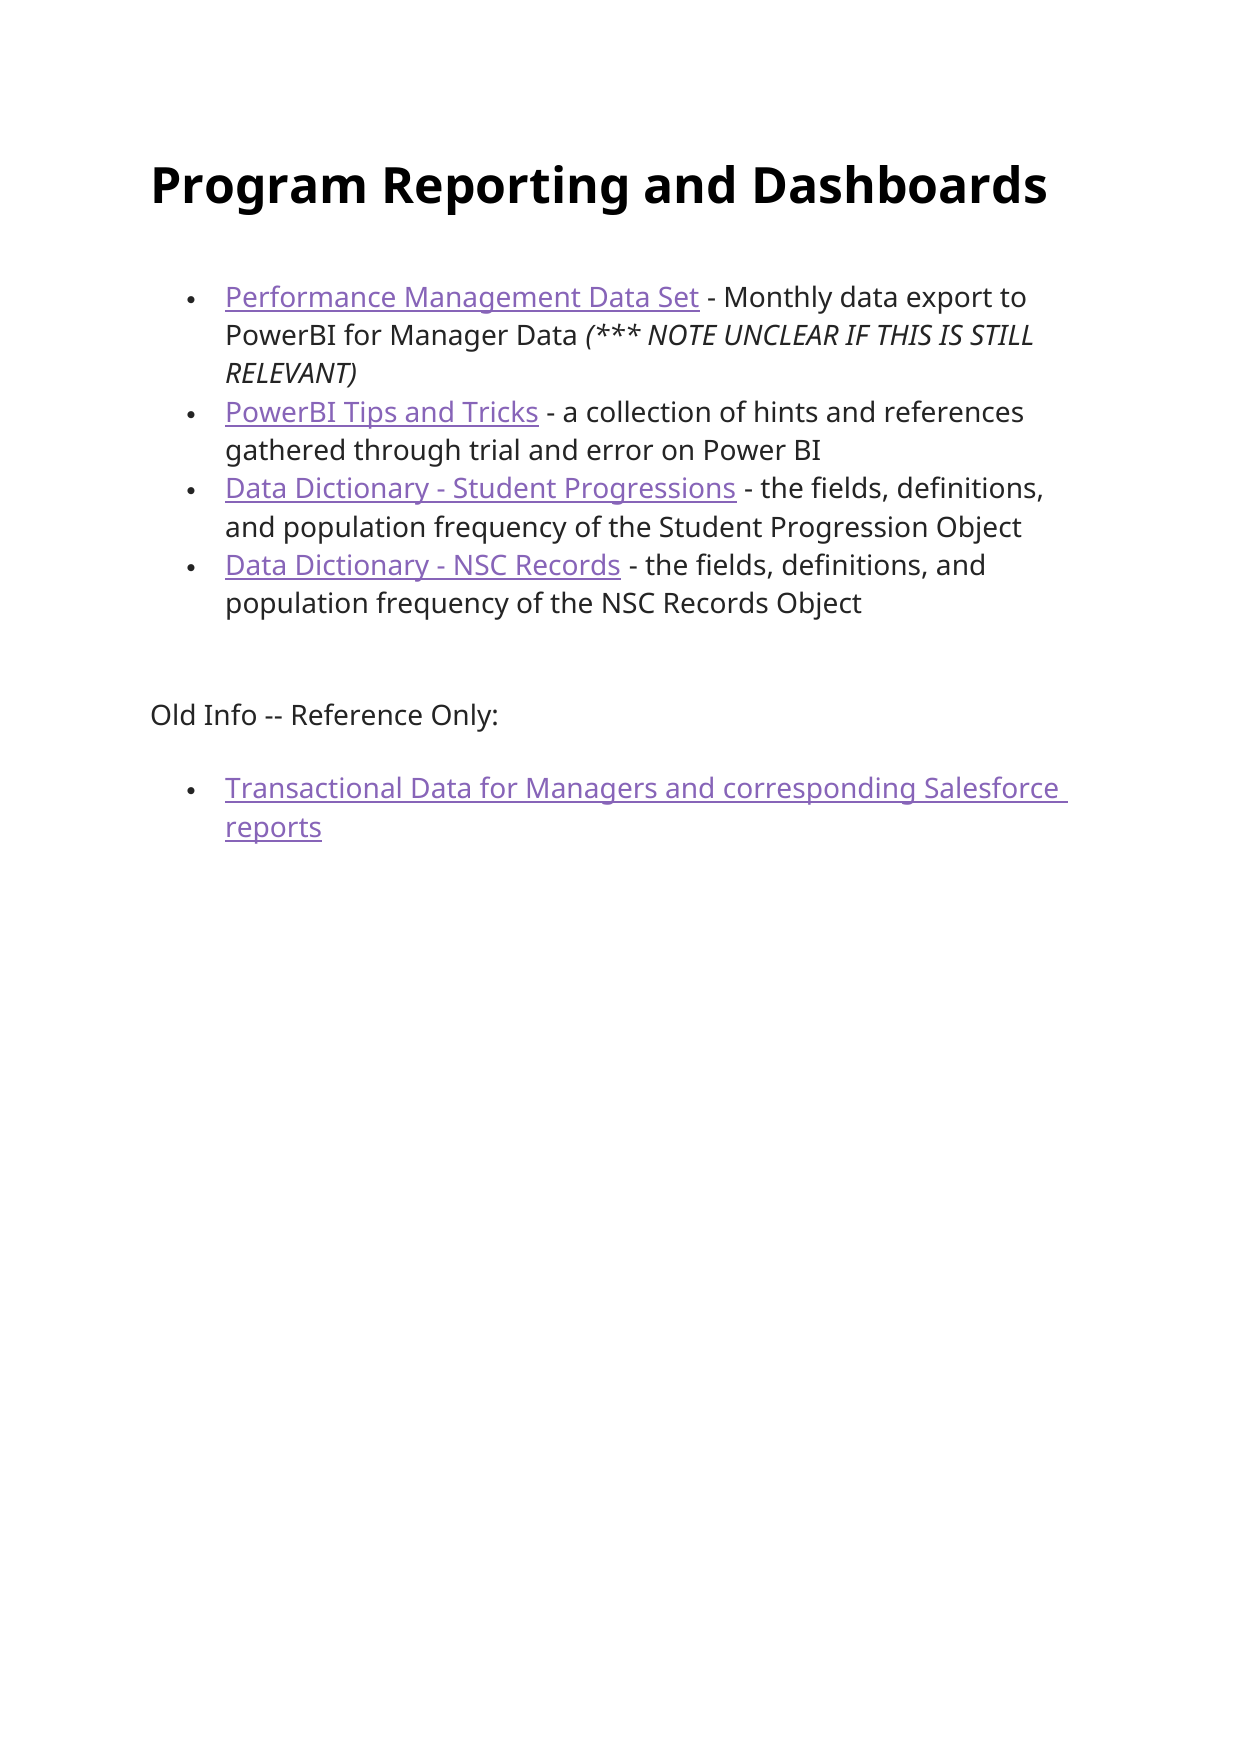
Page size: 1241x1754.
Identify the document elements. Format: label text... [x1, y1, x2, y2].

list Transactional Data for Managers and corresponding Salesforce reports [187, 769, 1090, 845]
list Data Dictionary - NSC Records - the fields, definitions, and population frequency of the NSC Records Object [187, 545, 1090, 622]
list PowerBI Tips and Tricks - a collection of hints and references gathered through trial and error on Power BI [187, 392, 1090, 469]
list Data Dictionary - Student Progressions - the fields, definitions, and population frequency of the Student Progression Object [187, 469, 1090, 545]
list Performance Management Data Set - Monthly data export to PowerBI for Manager Data (*** NOTE UNCLEAR IF THIS IS STILL RELEVANT) [187, 277, 1090, 392]
text Old Info -- Reference Only: [150, 695, 1090, 734]
text Program Reporting and Dashboards [150, 150, 1090, 218]
